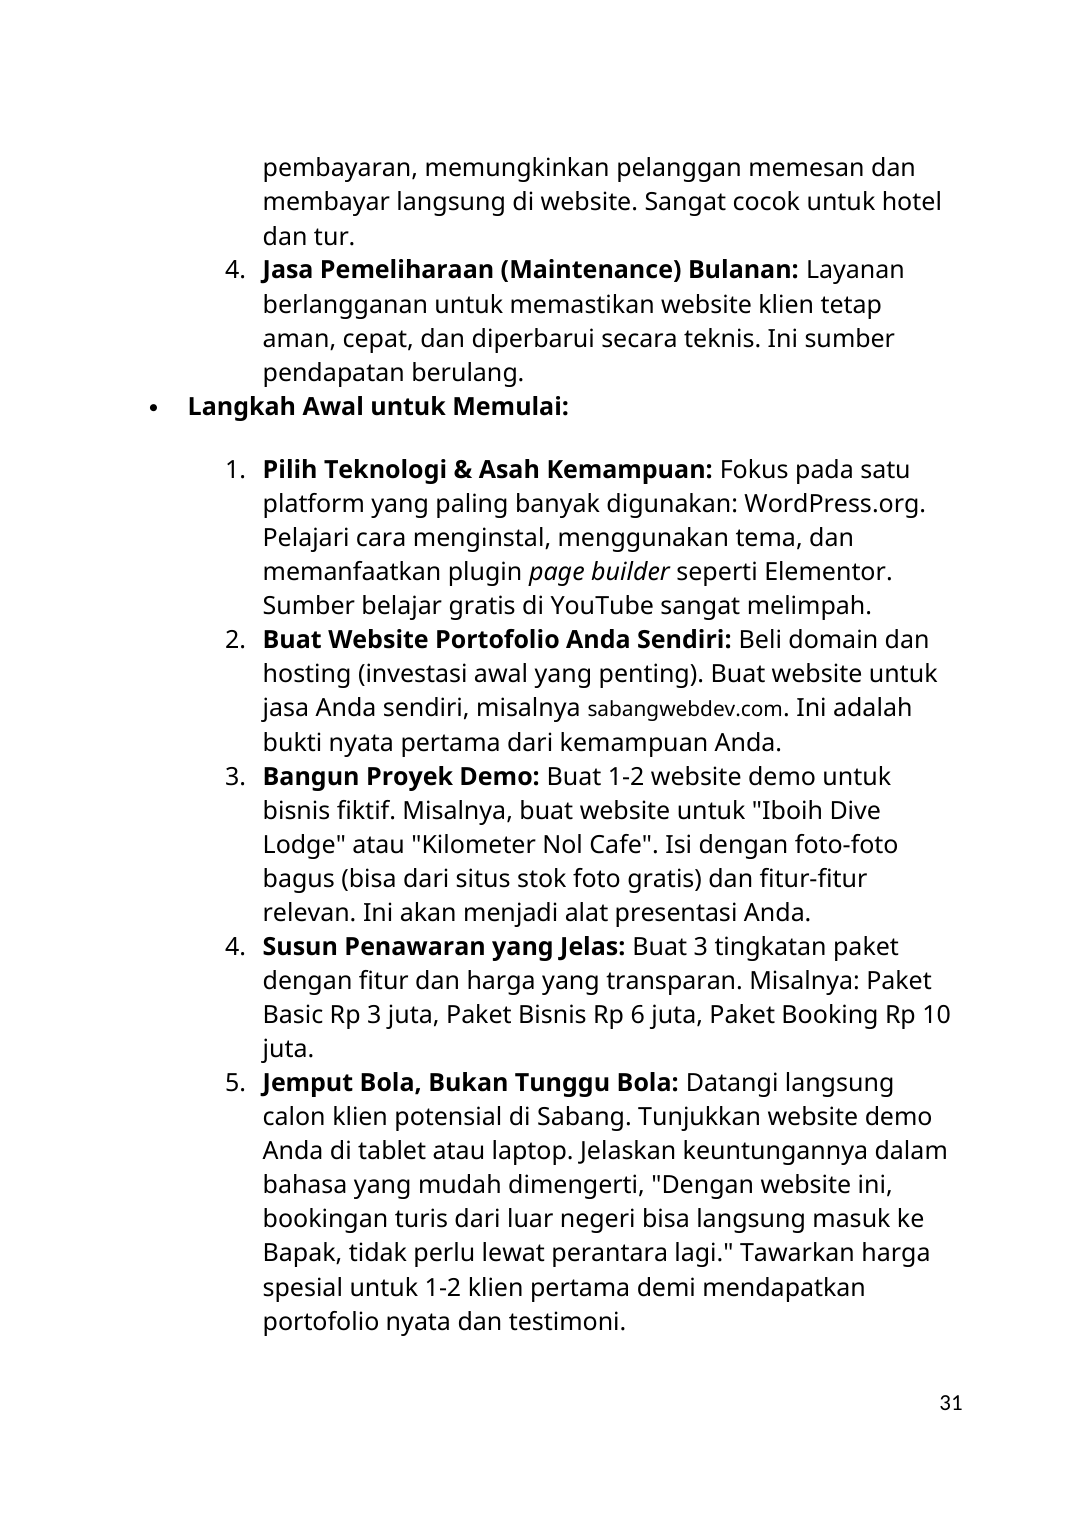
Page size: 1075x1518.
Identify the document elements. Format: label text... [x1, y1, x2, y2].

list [225, 150, 962, 252]
list Langkah Awal untuk Memulai: [150, 388, 962, 422]
list Susun Penawaran yang Jelas: Buat 3 tingkatan paket dengan fitur dan harga yang transparan. Misalnya: Paket Basic Rp 3 juta, Paket Bisnis Rp 6 juta, Paket Booking Rp 10 juta. [225, 928, 962, 1065]
list Pilih Teknologi & Asah Kemampuan: Fokus pada satu platform yang paling banyak digunakan: WordPress.org. Pelajari cara menginstal, menggunakan tema, dan memanfaatkan plugin page builder seperti Elementor. Sumber belajar gratis di YouTube sangat melimpah. [225, 452, 962, 622]
list Buat Website Portofolio Anda Sendiri: Beli domain dan hosting (investasi awal yang penting). Buat website untuk jasa Anda sendiri, misalnya sabangwebdev.com. Ini adalah bukti nyata pertama dari kemampuan Anda. [225, 622, 962, 758]
list Jemput Bola, Bukan Tunggu Bola: Datangi langsung calon klien potensial di Sabang. Tunjukkan website demo Anda di tablet atau laptop. Jelaskan keuntungannya dalam bahasa yang mudah dimengerti, "Dengan website ini, bookingan turis dari luar negeri bisa langsung masuk ke Bapak, tidak perlu lewat perantara lagi." Tawarkan harga spesial untuk 1-2 klien pertama demi mendapatkan portofolio nyata dan testimoni. [225, 1065, 962, 1337]
list Bangun Proyek Demo: Buat 1-2 website demo untuk bisnis fiktif. Misalnya, buat website untuk "Iboih Dive Lodge" atau "Kilometer Nol Cafe". Isi dengan foto-foto bagus (bisa dari situs stok foto gratis) dan fitur-fitur relevan. Ini akan menjadi alat presentasi Anda. [225, 758, 962, 928]
list Jasa Pemeliharaan (Maintenance) Bulanan: Layanan berlangganan untuk memastikan website klien tetap aman, cepat, dan diperbarui secara teknis. Ini sumber pendapatan berulang. [225, 252, 962, 388]
